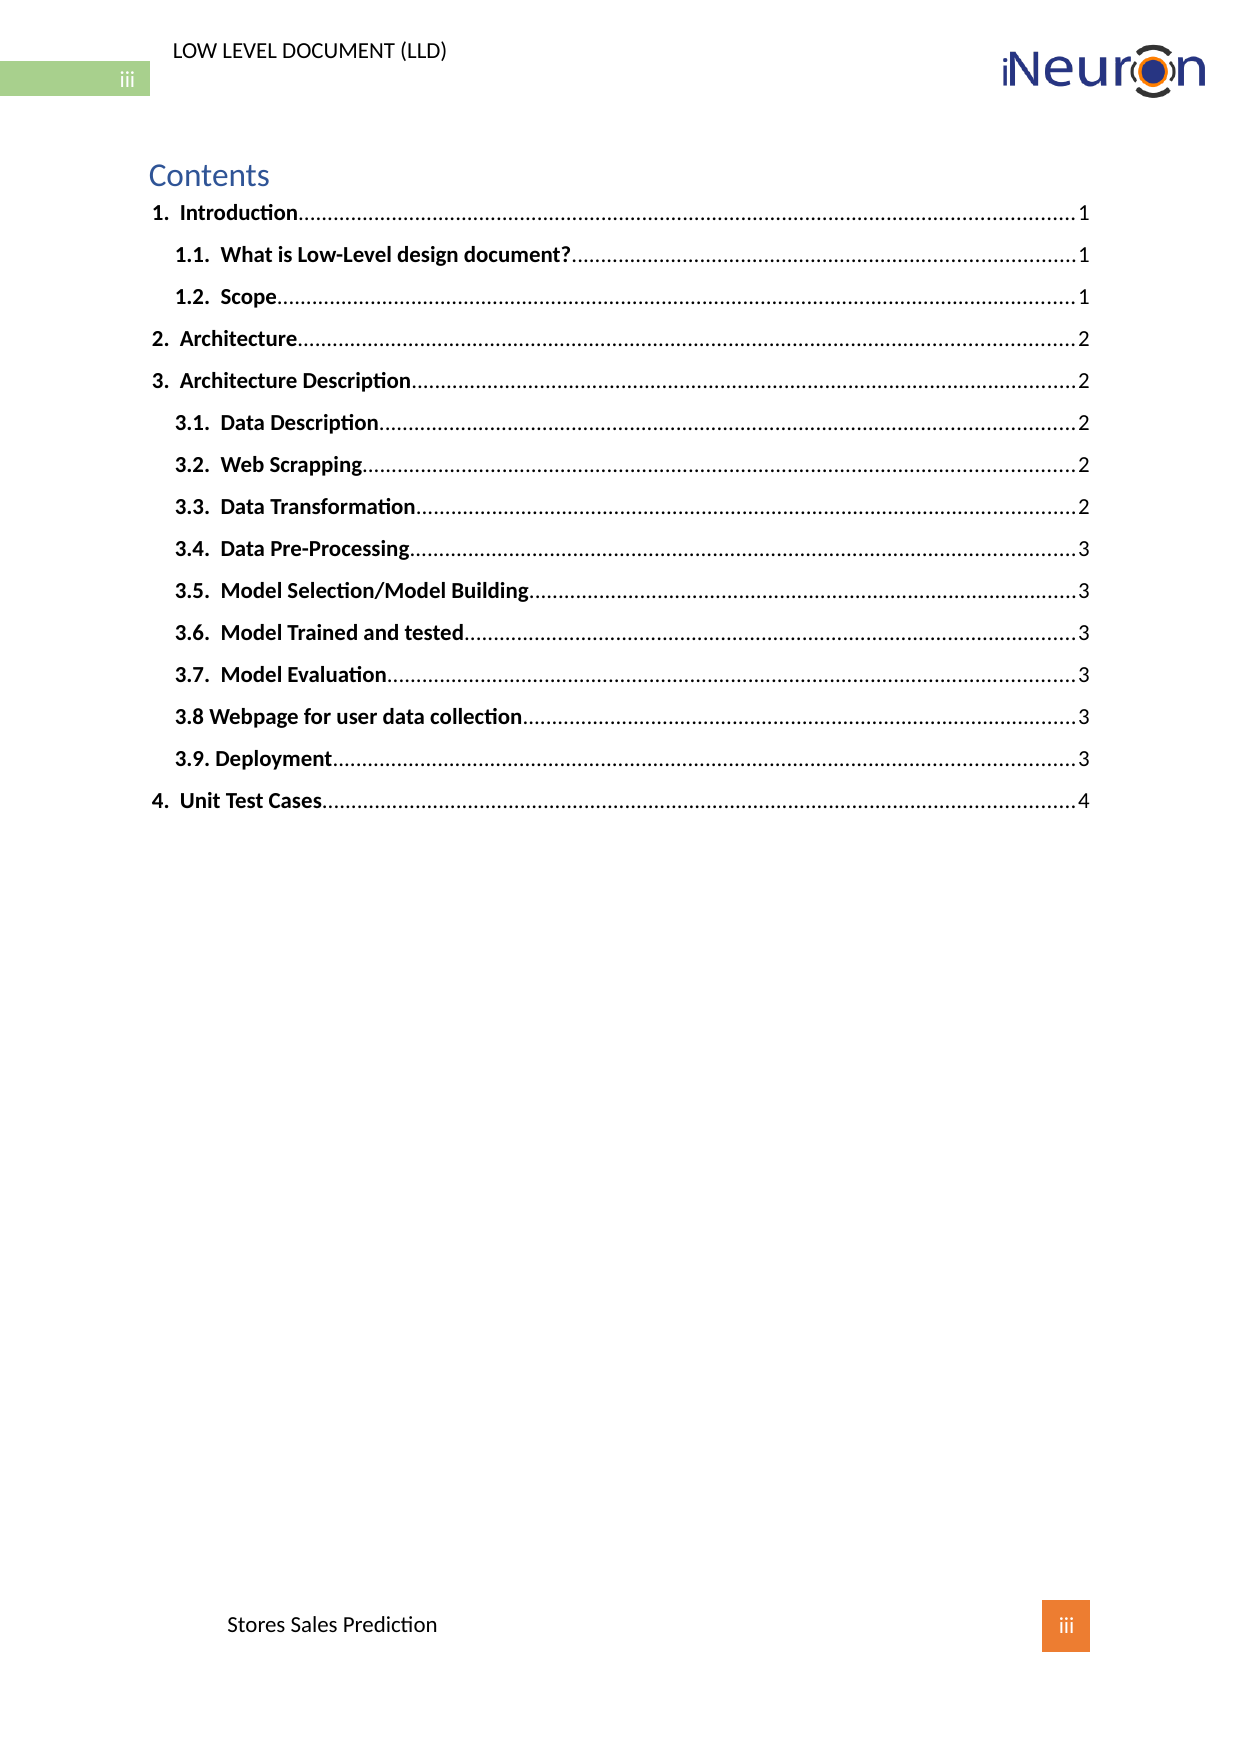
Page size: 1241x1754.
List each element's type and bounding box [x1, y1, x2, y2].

picture [1000, 36, 1209, 100]
